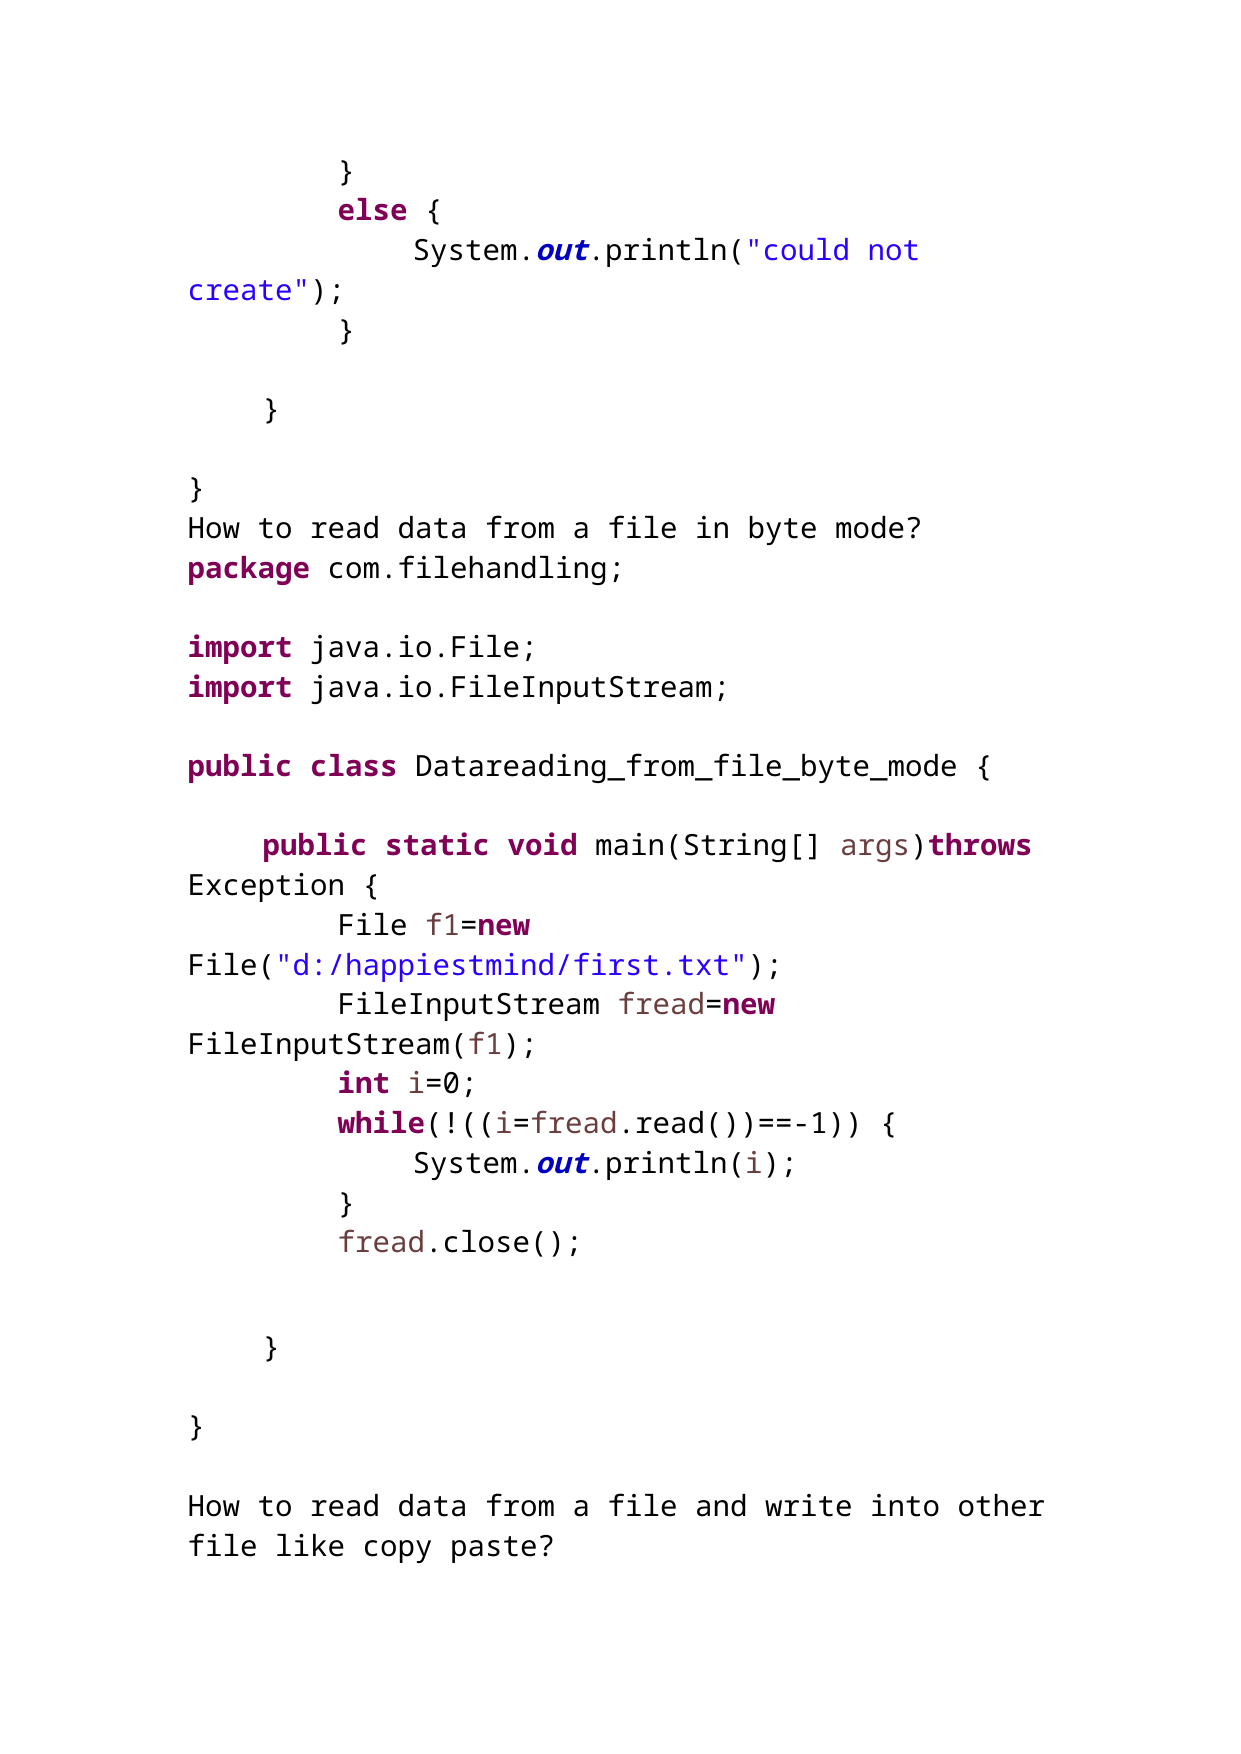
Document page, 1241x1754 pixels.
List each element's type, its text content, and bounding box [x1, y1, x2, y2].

text } [187, 150, 1053, 190]
text } [187, 1406, 1053, 1445]
text How to read data from a file in byte mode? [187, 507, 1053, 547]
text } [187, 467, 1053, 507]
text int i=0; [187, 1063, 1053, 1102]
text System.out.println(i); [187, 1142, 1053, 1182]
text File f1=new File("d:/happiestmind/first.txt"); [187, 904, 1053, 983]
text public static void main(String[] args)throws Exception { [187, 825, 1053, 904]
text import java.io.File; [187, 626, 1053, 666]
text How to read data from a file and write into other file like copy paste? [187, 1485, 1053, 1564]
text else { [187, 190, 1053, 229]
text } [187, 1326, 1053, 1366]
text public class Datareading_from_file_byte_mode { [187, 745, 1053, 785]
text while(!((i=fread.read())==-1)) { [187, 1102, 1053, 1142]
text package com.filehandling; [187, 547, 1053, 587]
text System.out.println("could not create"); [187, 229, 1053, 309]
text FileInputStream fread=new FileInputStream(f1); [187, 983, 1053, 1063]
text } [187, 309, 1053, 348]
text } [187, 1182, 1053, 1222]
text fread.close(); [187, 1222, 1053, 1261]
text } [187, 388, 1053, 428]
text import java.io.FileInputStream; [187, 666, 1053, 706]
